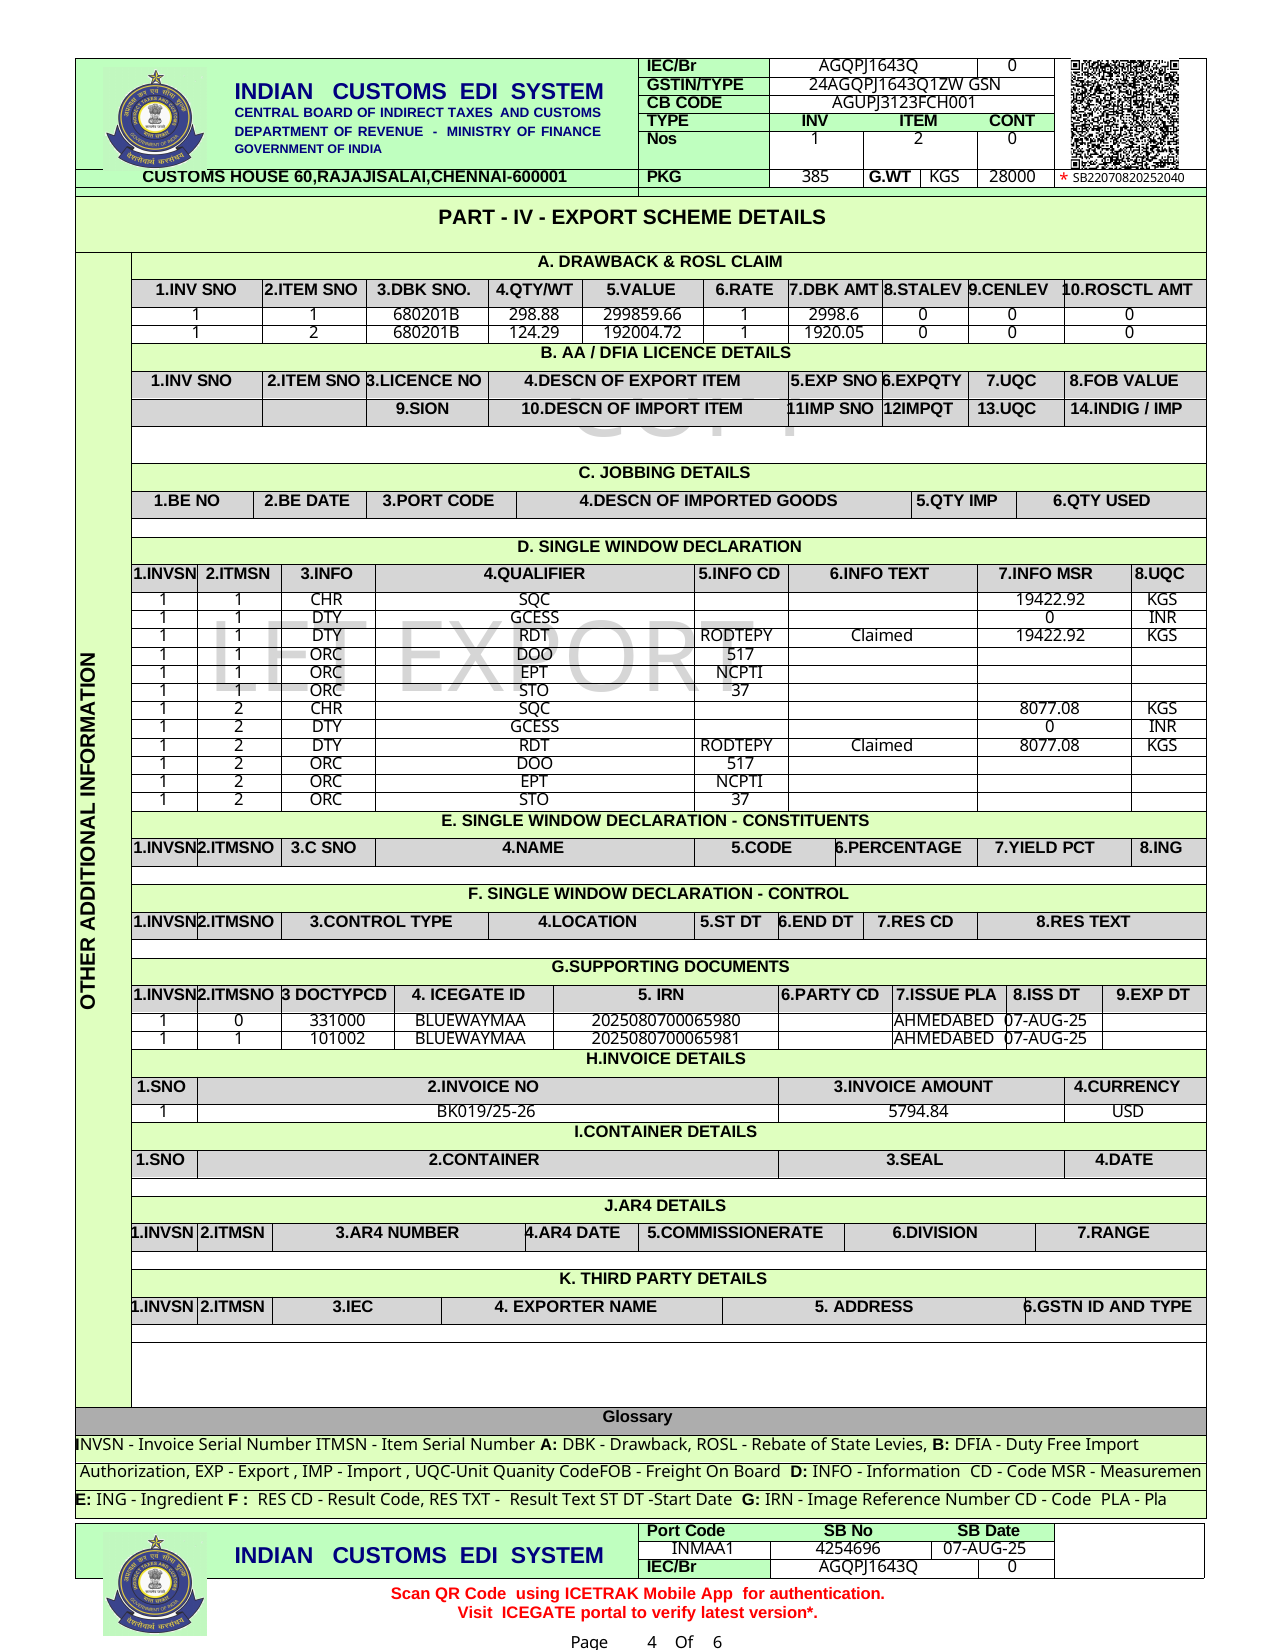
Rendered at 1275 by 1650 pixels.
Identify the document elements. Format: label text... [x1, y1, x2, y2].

table_cell ORC [282, 793, 375, 811]
table_cell [132, 1252, 1206, 1269]
table_cell [132, 400, 262, 426]
table_cell [132, 940, 1206, 957]
table_cell 6.RATE [704, 280, 788, 307]
table_cell 3.CONTROL TYPE [282, 913, 488, 939]
table_cell 1.INVSN [132, 1224, 197, 1251]
table_cell 101002 [282, 1032, 394, 1049]
table_cell 298.88 [489, 308, 582, 325]
table_cell 10.DESCN OF IMPORT ITEM [489, 400, 788, 426]
table_cell 11IMP SNO [789, 400, 882, 426]
table_cell DOO [376, 648, 694, 665]
table_cell 9.EXP DT [1103, 986, 1206, 1012]
table_cell 1 [132, 326, 262, 343]
table_cell 7.YIELD PCT [978, 839, 1131, 866]
table_cell 0 [978, 59, 1054, 77]
table_cell 1 [132, 775, 197, 792]
table_cell Claimed [789, 739, 977, 756]
table_cell [1132, 775, 1206, 792]
table_cell * SB22070820252040 [1055, 170, 1206, 187]
table_cell [978, 757, 1131, 774]
table_cell [978, 684, 1131, 701]
table_cell CB CODE [639, 96, 769, 113]
table_cell 1 [132, 666, 197, 683]
table_cell 1920.05 [789, 326, 882, 343]
table_cell 0 [198, 1014, 281, 1031]
table_cell 3 DOCTYPCD [282, 986, 394, 1012]
table_cell 1.INVSN [132, 565, 197, 592]
table_cell [132, 1325, 1206, 1342]
table_cell [978, 793, 1131, 811]
table_cell D. SINGLE WINDOW DECLARATION [132, 538, 1206, 564]
table_cell PART - IV - EXPORT SCHEME DETAILS [76, 197, 1206, 252]
table_cell ORC [282, 775, 375, 792]
table_cell 5.QTY IMP [912, 492, 1016, 518]
table_cell 1.BE NO [132, 492, 253, 518]
table_cell 8.ISS DT [1007, 986, 1102, 1012]
table_cell 2 [198, 793, 281, 811]
table_cell 0 [979, 1560, 1054, 1578]
table_cell 4.QTY/WT [489, 280, 582, 307]
table_cell 3.C SNO [282, 839, 375, 866]
table_cell 7.RES CD [864, 913, 977, 939]
table_cell 7.ISSUE PLA [893, 986, 1006, 1012]
table_cell 192004.72 [583, 326, 703, 343]
table_cell [263, 400, 366, 426]
table_cell 2 [198, 739, 281, 756]
table_cell 8077.08 [978, 739, 1131, 756]
table_cell [789, 775, 977, 792]
table_cell IEC/Br [639, 59, 769, 77]
table_cell 1 [132, 757, 197, 774]
table_cell 6.GSTN ID AND TYPE [1026, 1298, 1206, 1324]
table_cell 5. IRN [554, 986, 778, 1012]
table_cell AGQPJ1643Q [771, 1560, 978, 1578]
table_cell IEC/Br [639, 1560, 770, 1578]
table_cell 2 [198, 720, 281, 738]
table_cell [132, 1343, 1206, 1407]
table_cell G.WT [864, 170, 920, 187]
table_cell 0 [969, 308, 1064, 325]
table_cell 4.DATE [1065, 1151, 1206, 1177]
table_cell 8.RES TEXT [978, 913, 1206, 939]
table_header SB Date [959, 1524, 1054, 1541]
table_cell 5.COMMISSIONERATE [639, 1224, 844, 1251]
table_cell GCESS [376, 611, 694, 628]
table_cell [789, 702, 977, 719]
table_cell [695, 611, 788, 628]
table_header SB No [770, 1524, 889, 1541]
table_cell 3.SEAL [779, 1151, 1064, 1177]
table_cell 12IMPQT [883, 400, 968, 426]
table_cell 5794.84 [779, 1105, 1064, 1122]
table_cell 1.SNO [132, 1078, 197, 1104]
table_cell 2 [198, 702, 281, 719]
table_cell [695, 593, 788, 610]
table_cell 6.QTY USED [1017, 492, 1206, 518]
table_cell 2 [198, 775, 281, 792]
table_cell ORC [282, 666, 375, 683]
table_cell EPT [376, 666, 694, 683]
table_cell 1 [132, 593, 197, 610]
table_cell 1 [132, 611, 197, 628]
table_cell AHMEDABED [893, 1032, 1006, 1049]
table_cell 9.CENLEV [969, 280, 1064, 307]
table_cell F. SINGLE WINDOW DECLARATION - CONTROL [132, 885, 1206, 912]
table_cell NCPTI [695, 666, 788, 683]
table_cell RODTEPY [695, 739, 788, 756]
table_cell 2.ITEM SNO [263, 372, 366, 398]
table_cell 5.CODE [695, 839, 835, 866]
table_cell [779, 1014, 892, 1031]
table_cell 1 [132, 1014, 197, 1031]
table_cell 4.DESCN OF IMPORTED GOODS [517, 492, 911, 518]
table_cell DTY [282, 629, 375, 646]
table_cell SQC [376, 593, 694, 610]
table_cell 2.BE DATE [254, 492, 366, 518]
table_cell SQC [376, 702, 694, 719]
table_cell Glossary [76, 1408, 1206, 1435]
table_cell [132, 519, 1206, 537]
table_cell 2.ITMSNO [198, 986, 281, 1012]
table_cell TYPE [639, 114, 769, 131]
table_cell 5. ADDRESS [723, 1298, 1025, 1324]
table_cell [789, 648, 977, 665]
table_cell 680201B [367, 326, 488, 343]
table_cell 8.UQC [1132, 565, 1206, 592]
table_cell 3.PORT CODE [367, 492, 516, 518]
table_cell 5.EXP SNO [789, 372, 882, 398]
table_cell 2.INVOICE NO [198, 1078, 778, 1104]
table_cell 7.INFO MSR [978, 565, 1131, 592]
table_cell C. JOBBING DETAILS [132, 464, 1206, 491]
table_cell [779, 1032, 892, 1049]
table_cell 2.ITMSN [198, 1224, 272, 1251]
table_cell 2.ITMSN [198, 1298, 272, 1324]
table_cell 2.CONTAINER [198, 1151, 778, 1177]
table_cell AHMEDABED [893, 1014, 1006, 1031]
table_header [1055, 1524, 1204, 1578]
table_cell 9.SION [367, 400, 488, 426]
table_cell 0 [883, 308, 968, 325]
picture [103, 1532, 207, 1636]
table_cell B. AA / DFIA LICENCE DETAILS [132, 344, 1206, 371]
table_cell DOO [376, 757, 694, 774]
table_cell 1.INVSN [132, 839, 197, 866]
table_cell AGUPJ3123FCH001 [770, 96, 1054, 113]
table_cell DTY [282, 611, 375, 628]
table_cell 2.ITEM SNO [263, 280, 366, 307]
table_cell [76, 188, 638, 196]
table_cell 19422.92 [978, 629, 1131, 646]
table_cell 4.NAME [376, 839, 694, 866]
table_cell 0 [1065, 326, 1206, 343]
table_cell 4.CURRENCY [1065, 1078, 1206, 1104]
table_cell 19422.92 [978, 593, 1131, 610]
table_cell INMAA1 [639, 1542, 770, 1559]
table_cell 1.INVSN [132, 986, 197, 1012]
table_cell 8.FOB VALUE [1065, 372, 1206, 398]
table_cell PKG [639, 170, 769, 187]
table_cell 1.INVSN [132, 1298, 197, 1324]
table_cell 14.INDIG / IMP [1065, 400, 1206, 426]
table_cell 1.SNO [132, 1151, 197, 1177]
table_cell 07-AUG-25 [1007, 1032, 1102, 1049]
table_cell 1 [132, 702, 197, 719]
table_cell 1 [132, 629, 197, 646]
picture [103, 67, 207, 171]
table_cell 2.ITMSN [198, 565, 281, 592]
table_cell [1132, 666, 1206, 683]
table_cell USD [1065, 1105, 1206, 1122]
table_cell 517 [695, 648, 788, 665]
table_cell [132, 1179, 1206, 1196]
table_cell AGQPJ1643Q [770, 59, 977, 77]
table_cell J.AR4 DETAILS [132, 1197, 1206, 1223]
table_cell [1103, 1014, 1206, 1031]
table_cell 0 [883, 326, 968, 343]
table_cell Authorization, EXP - Export , IMP - Import , UQC-Unit Quanity CodeFOB - Freight On Board D: INFO - Information CD - Code MSR - Measuremen [76, 1464, 1206, 1490]
table_cell 124.29 [489, 326, 582, 343]
table_cell RODTEPY [695, 629, 788, 646]
table_cell 1 [132, 793, 197, 811]
table_cell 1 [198, 629, 281, 646]
table_cell 5.ST DT [695, 913, 778, 939]
table_cell I.CONTAINER DETAILS [132, 1123, 1206, 1150]
table_cell [789, 720, 977, 738]
table_cell KGS [1132, 739, 1206, 756]
table_cell 07-AUG-25 [932, 1542, 1054, 1559]
table_cell 517 [695, 757, 788, 774]
table_header INDIAN CUSTOMS EDI SYSTEM CENTRAL BOARD OF INDIRECT TAXES AND CUSTOMS DEPARTMENT OF REVENUE - MINISTRY OF FINANCE GOVERNMENT OF INDIA [76, 1524, 638, 1578]
table_cell E. SINGLE WINDOW DECLARATION - CONSTITUENTS [132, 812, 1206, 838]
table_cell 2998.6 [789, 308, 882, 325]
table_cell 2025080700065980 [554, 1014, 778, 1031]
table_cell [978, 666, 1131, 683]
table_cell CHR [282, 593, 375, 610]
table_cell [789, 666, 977, 683]
table_cell 3.IEC [273, 1298, 441, 1324]
table_cell 1 [132, 1105, 197, 1122]
table_cell 0 [1065, 308, 1206, 325]
table_cell OTHER ADDITIONAL INFORMATION [76, 253, 131, 1407]
table_cell 5.VALUE [583, 280, 703, 307]
table_cell 1 [198, 648, 281, 665]
table_cell [639, 188, 1206, 196]
table_cell EPT [376, 775, 694, 792]
table_cell 2 [198, 757, 281, 774]
table_cell 1 [132, 1032, 197, 1049]
picture [1070, 58, 1179, 169]
table_cell 8.STALEV [883, 280, 968, 307]
table_cell 3.LICENCE NO [367, 372, 488, 398]
table_cell 37 [695, 793, 788, 811]
table_cell INR [1132, 720, 1206, 738]
table_cell 28000 [978, 170, 1054, 187]
table_cell 0 [978, 611, 1131, 628]
table_cell NCPTI [695, 775, 788, 792]
table_cell 0 [978, 132, 1054, 169]
table_cell 24AGQPJ1643Q1ZW GSN [770, 78, 1054, 95]
table_cell 1 [770, 132, 863, 169]
table_cell [1103, 1032, 1206, 1049]
table_cell 5.INFO CD [695, 565, 788, 592]
table_cell 0 [969, 326, 1064, 343]
table_cell BK019/25-26 [198, 1105, 778, 1122]
table_cell 7.DBK AMT [789, 280, 882, 307]
table_cell 1 [132, 684, 197, 701]
table_cell 07-AUG-25 [1007, 1014, 1102, 1031]
table_cell 0 [978, 720, 1131, 738]
table_cell 1 [198, 666, 281, 683]
table_cell [1132, 684, 1206, 701]
table_cell [1132, 793, 1206, 811]
table_cell 1 [132, 648, 197, 665]
table_cell G.SUPPORTING DOCUMENTS [132, 959, 1206, 985]
table_cell Nos [639, 132, 769, 169]
table_cell [789, 684, 977, 701]
table_cell 1 [132, 739, 197, 756]
table_cell ORC [282, 684, 375, 701]
table_cell 331000 [282, 1014, 394, 1031]
table_cell 1 [198, 611, 281, 628]
table_cell 3.INVOICE AMOUNT [779, 1078, 1064, 1104]
table_cell 2 [263, 326, 366, 343]
table_cell RDT [376, 629, 694, 646]
table_cell 4254696 [771, 1542, 931, 1559]
table_cell [978, 775, 1131, 792]
table_cell 385 [770, 170, 863, 187]
table_cell 1.INVSN [132, 913, 197, 939]
table_cell 2 [864, 132, 977, 169]
table_cell 6.PARTY CD [779, 986, 892, 1012]
table_cell [132, 867, 1206, 884]
table_cell H.INVOICE DETAILS [132, 1050, 1206, 1077]
table_cell 1 [263, 308, 366, 325]
table_cell 6.INFO TEXT [789, 565, 977, 592]
table_cell E: ING - Ingredient F : RES CD - Result Code, RES TXT - Result Text ST DT -Start Date G: IRN - Image Reference Number CD - Code PLA - Pla [76, 1491, 1206, 1518]
table_cell INR [1132, 611, 1206, 628]
table_cell 7.RANGE [1036, 1224, 1206, 1251]
table_cell [789, 757, 977, 774]
table_cell [978, 648, 1131, 665]
table_cell 4.DESCN OF EXPORT ITEM [489, 372, 788, 398]
table_cell 8077.08 [978, 702, 1131, 719]
table_cell 8.ING [1132, 839, 1206, 866]
table_cell 4. EXPORTER NAME [442, 1298, 722, 1324]
table_cell 1.INV SNO [132, 280, 262, 307]
table_cell 10.ROSCTL AMT [1065, 280, 1206, 307]
table_cell 3.DBK SNO. [367, 280, 488, 307]
table_cell 2.ITMSNO [198, 839, 281, 866]
table_cell KGS [1132, 629, 1206, 646]
table_cell DTY [282, 739, 375, 756]
table_cell ORC [282, 757, 375, 774]
table_cell ORC [282, 648, 375, 665]
table_cell [1132, 648, 1206, 665]
table_cell 6.PERCENTAGE [836, 839, 977, 866]
table_cell [695, 720, 788, 738]
table_cell 1 [704, 308, 788, 325]
table_cell K. THIRD PARTY DETAILS [132, 1270, 1206, 1297]
table_cell GCESS [376, 720, 694, 738]
table_cell 1 [132, 720, 197, 738]
table_cell [789, 593, 977, 610]
table_cell GSTIN/TYPE [639, 78, 769, 95]
table_cell [132, 427, 1206, 463]
table_cell Claimed [789, 629, 977, 646]
table_cell INVSN - Invoice Serial Number ITMSN - Item Serial Number A: DBK - Drawback, ROSL - Rebate of State Levies, B: DFIA - Duty Free Import [76, 1436, 1206, 1462]
table_cell CHR [282, 702, 375, 719]
table_header Port Code [639, 1524, 770, 1541]
table_cell CUSTOMS HOUSE 60,RAJAJISALAI,CHENNAI-600001 [76, 170, 638, 187]
table_cell 1 [704, 326, 788, 343]
table_cell KGS [921, 170, 977, 187]
table_cell 6.END DT [779, 913, 863, 939]
table_cell 1 [198, 1032, 281, 1049]
table_cell 37 [695, 684, 788, 701]
table_cell RDT [376, 739, 694, 756]
table_cell 1 [198, 593, 281, 610]
table_cell [1132, 757, 1206, 774]
table_cell 6.EXPQTY [883, 372, 968, 398]
table_cell STO [376, 793, 694, 811]
table_cell 3.AR4 NUMBER [273, 1224, 525, 1251]
table_cell 2025080700065981 [554, 1032, 778, 1049]
table_cell 4. ICEGATE ID [395, 986, 553, 1012]
table_cell KGS [1132, 702, 1206, 719]
table_cell 4.LOCATION [489, 913, 694, 939]
table_cell [789, 793, 977, 811]
table_header [889, 1524, 959, 1541]
table_cell [789, 611, 977, 628]
table_cell 4.QUALIFIER [376, 565, 694, 592]
table_cell 7.UQC [969, 372, 1064, 398]
table_cell 1 [132, 308, 262, 325]
table_cell INV ITEM CONT [770, 114, 1054, 131]
table_cell 2.ITMSNO [198, 913, 281, 939]
table_cell 13.UQC [969, 400, 1064, 426]
table_cell 6.DIVISION [845, 1224, 1035, 1251]
table_cell A. DRAWBACK & ROSL CLAIM [132, 253, 1206, 279]
table_cell 1 [198, 684, 281, 701]
table_cell DTY [282, 720, 375, 738]
table_cell 4.AR4 DATE [526, 1224, 638, 1251]
table_cell KGS [1132, 593, 1206, 610]
table_cell BLUEWAYMAA [395, 1014, 553, 1031]
table_cell [695, 702, 788, 719]
table_cell 299859.66 [583, 308, 703, 325]
table_cell 3.INFO [282, 565, 375, 592]
table_cell STO [376, 684, 694, 701]
table_cell 1.INV SNO [132, 372, 262, 398]
table_cell 680201B [367, 308, 488, 325]
table_cell BLUEWAYMAA [395, 1032, 553, 1049]
